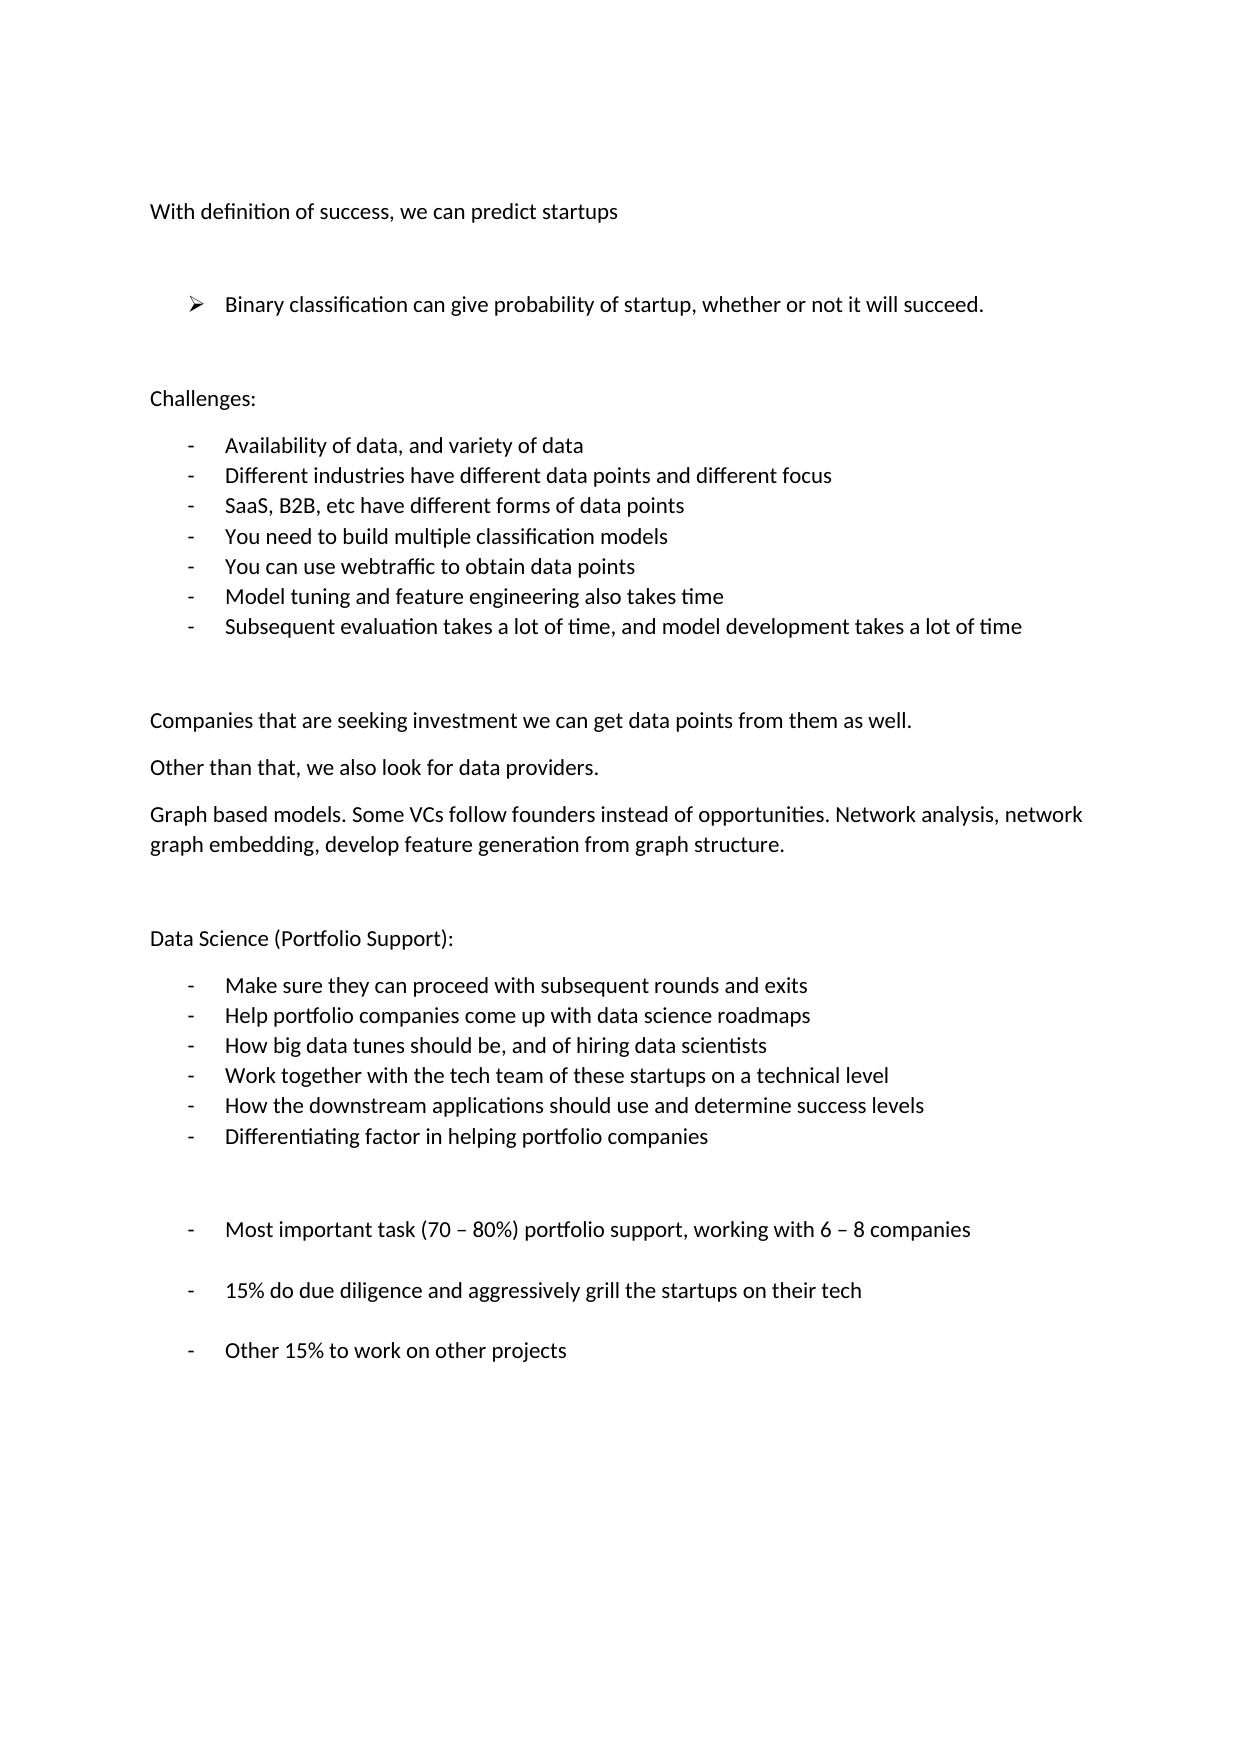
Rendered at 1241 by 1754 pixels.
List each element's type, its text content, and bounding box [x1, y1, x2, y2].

list You can use webtraffic to obtain data points [187, 552, 1090, 580]
list Different industries have different data points and different focus [187, 461, 1090, 489]
list You need to build multiple classification models [187, 522, 1090, 550]
text Graph based models. Some VCs follow founders instead of opportunities. Network analysis, network graph embedding, develop feature generation from graph structure. [150, 800, 1090, 858]
list Subsequent evaluation takes a lot of time, and model development takes a lot of time [187, 612, 1090, 641]
list Most important task (70 – 80%) portfolio support, working with 6 – 8 companies [187, 1216, 1090, 1244]
text Challenges: [150, 384, 1090, 412]
list Binary classification can give probability of startup, whether or not it will succeed. [187, 291, 1090, 319]
list Differentiating factor in helping portfolio companies [187, 1122, 1090, 1150]
list 15% do due diligence and aggressively grill the startups on their tech [187, 1276, 1090, 1304]
list Model tuning and feature engineering also takes time [187, 582, 1090, 610]
list Other 15% to work on other projects [187, 1336, 1090, 1364]
text With definition of success, we can predict startups [150, 197, 1090, 225]
text Data Science (Portfolio Support): [150, 924, 1090, 952]
list Work together with the tech team of these startups on a technical level [187, 1061, 1090, 1089]
list Availability of data, and variety of data [187, 431, 1090, 459]
list How the downstream applications should use and determine success levels [187, 1092, 1090, 1120]
list Help portfolio companies come up with data science roadmaps [187, 1001, 1090, 1029]
text Companies that are seeking investment we can get data points from them as well. [150, 706, 1090, 734]
text Other than that, we also look for data providers. [150, 753, 1090, 781]
list SaaS, B2B, etc have different forms of data points [187, 492, 1090, 520]
list How big data tunes should be, and of hiring data scientists [187, 1031, 1090, 1059]
list Make sure they can proceed with subsequent rounds and exits [187, 971, 1090, 999]
